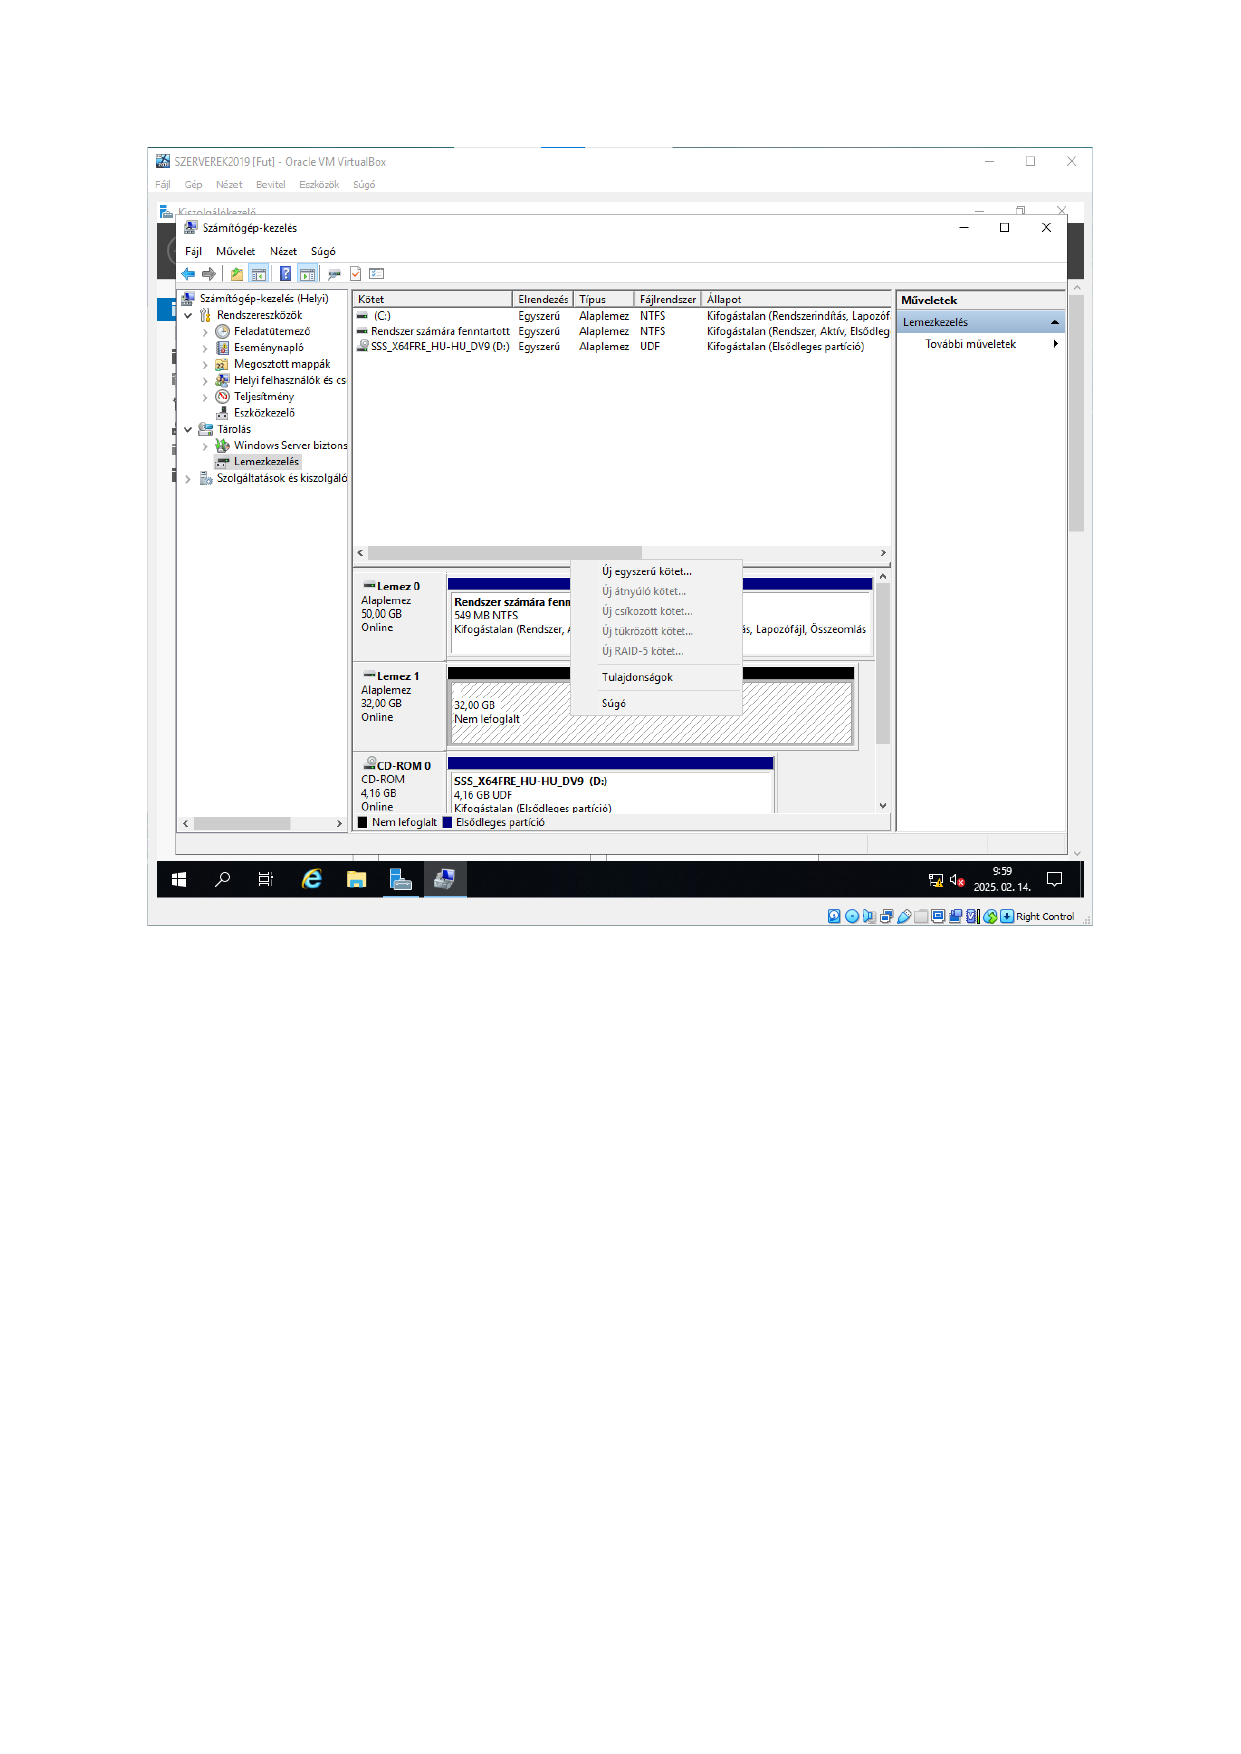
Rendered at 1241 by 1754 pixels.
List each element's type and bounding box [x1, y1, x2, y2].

picture [147, 147, 1093, 926]
